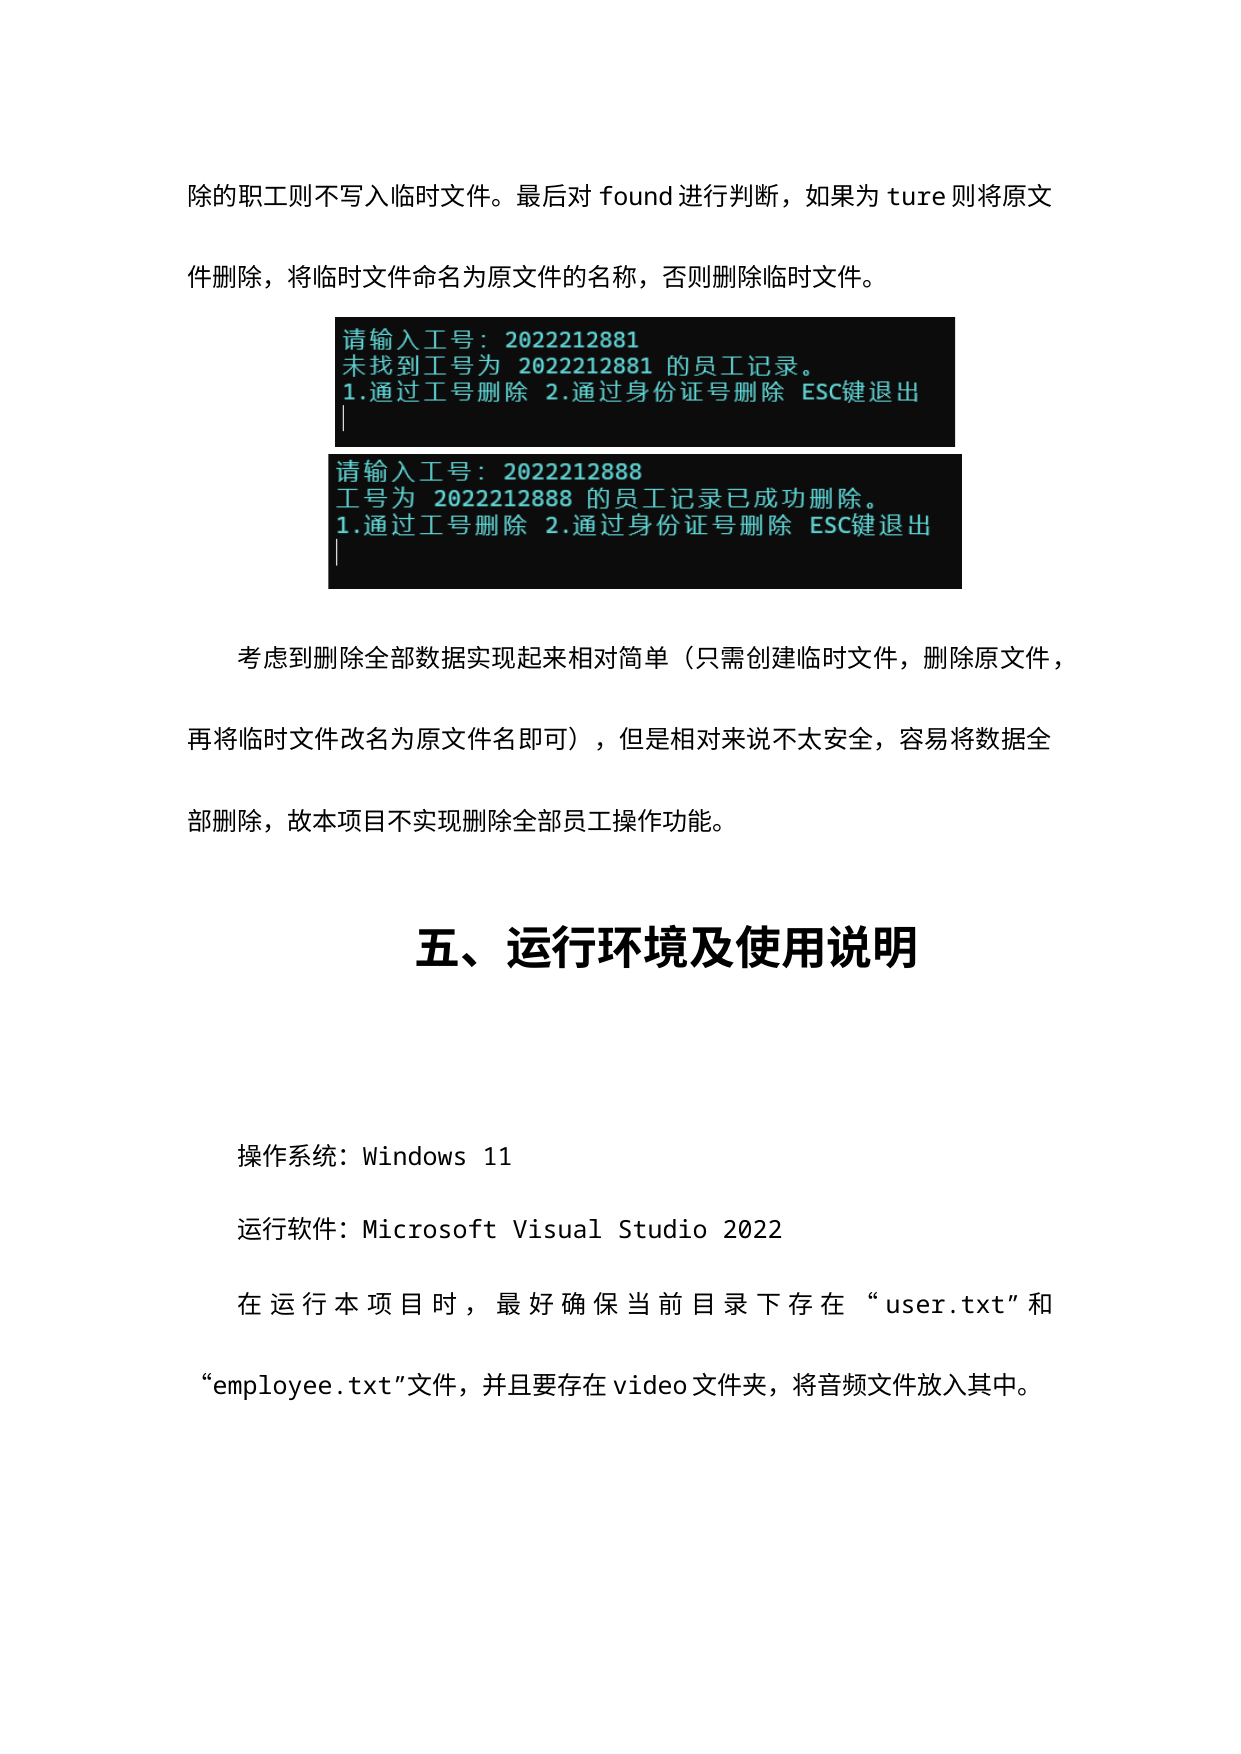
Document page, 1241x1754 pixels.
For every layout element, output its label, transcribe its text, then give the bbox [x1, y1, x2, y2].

picture [328, 454, 962, 589]
text 考虑到删除全部数据实现起来相对简单（只需创建临时文件，删除原文件，再将临时文件改名为原文件名即可），但是相对来说不太安全，容易将数据全部删除，故本项目不实现删除全部员工操作功能。 [187, 624, 1053, 852]
text 在运行本项目时，最好确保当前目录下存在“user.txt”和“employee.txt”文件，并且要存在video文件夹，将音频文件放入其中。 [187, 1270, 1053, 1416]
text 五、运行环境及使用说明 [187, 896, 1053, 994]
text 操作系统：Windows 11 [187, 1122, 1053, 1187]
text 运行软件：Microsoft Visual Studio 2022 [187, 1196, 1053, 1261]
picture [335, 317, 956, 447]
